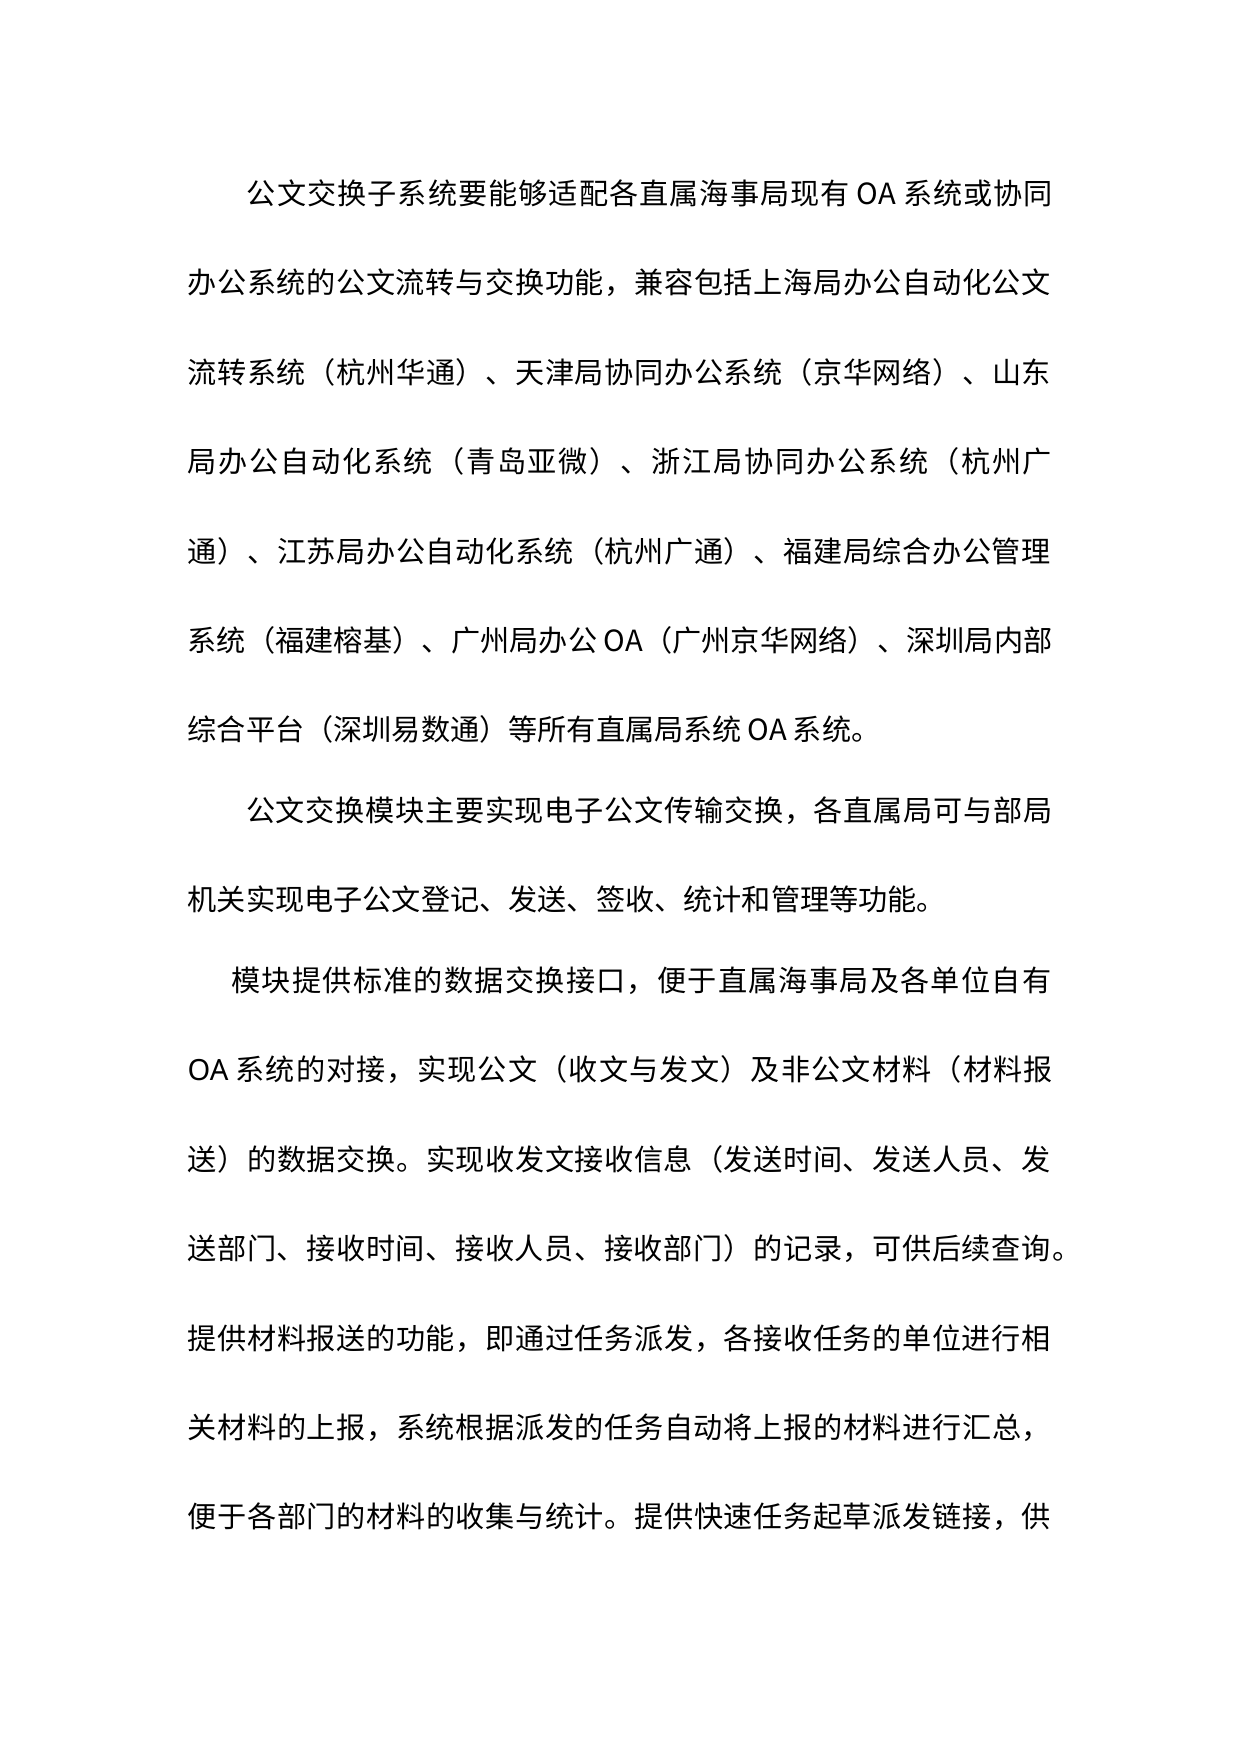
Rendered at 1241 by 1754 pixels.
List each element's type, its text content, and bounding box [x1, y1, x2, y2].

text 公文交换模块主要实现电子公文传输交换，各直属局可与部局机关实现电子公文登记、发送、签收、统计和管理等功能。 [187, 779, 1053, 928]
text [187, 949, 1053, 1545]
text 公文交换子系统要能够适配各直属海事局现有OA系统或协同办公系统的公文流转与交换功能，兼容包括上海局办公自动化公文流转系统（杭州华通）、天津局协同办公系统（京华网络）、山东局办公自动化系统（青岛亚微）、浙江局协同办公系统（杭州广通）、江苏局办公自动化系统（杭州广通）、福建局综合办公管理系统（福建榕基）、广州局办公OA（广州京华网络）、深圳局内部综合平台（深圳易数通）等所有直属局系统OA系统。 [187, 162, 1053, 758]
